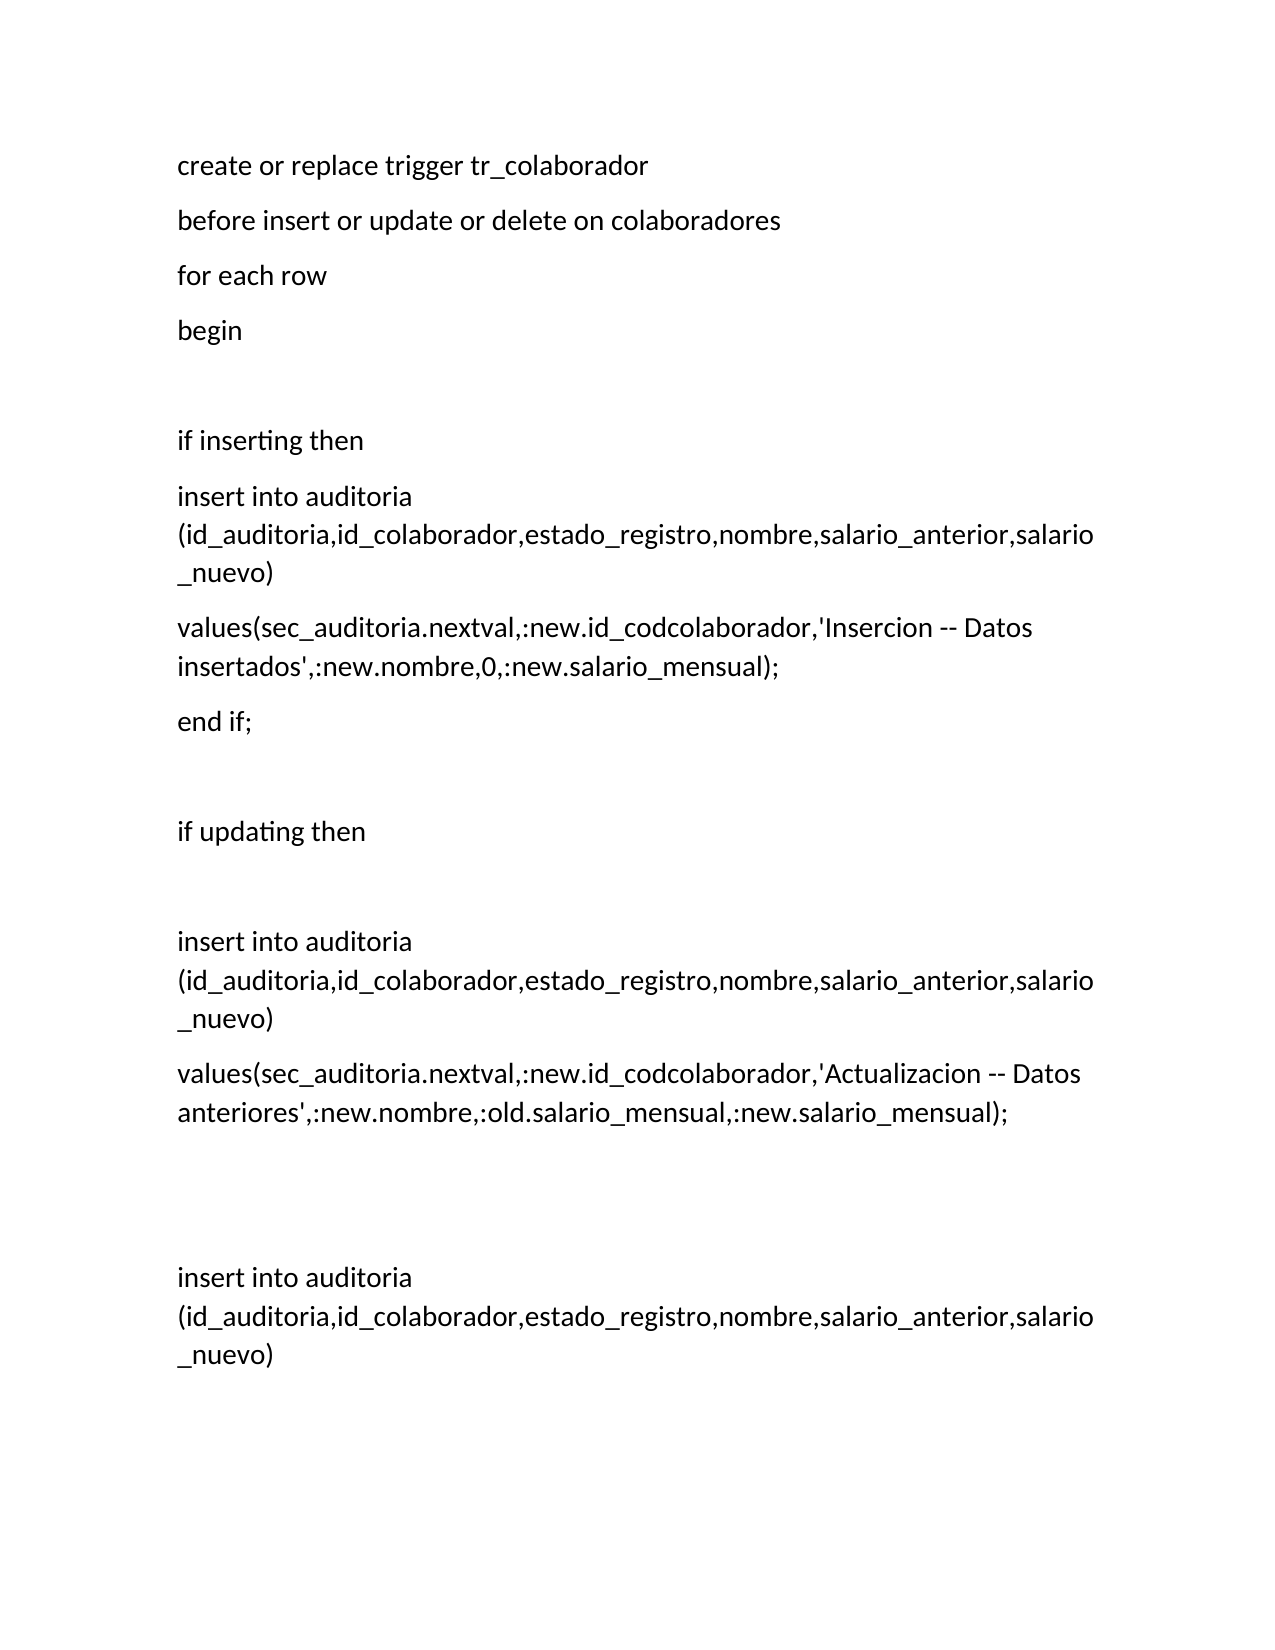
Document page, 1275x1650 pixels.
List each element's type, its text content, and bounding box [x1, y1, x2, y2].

text values(sec_auditoria.nextval,:new.id_codcolaborador,'Insercion -- Datos insertados',:new.nombre,0,:new.salario_mensual); [177, 609, 1098, 684]
text create or replace trigger tr_colaborador [177, 147, 1098, 183]
text if updating then [177, 813, 1098, 849]
text values(sec_auditoria.nextval,:new.id_codcolaborador,'Actualizacion -- Datos anteriores',:new.nombre,:old.salario_mensual,:new.salario_mensual); [177, 1056, 1098, 1129]
text if inserting then [177, 422, 1098, 458]
text insert into auditoria (id_auditoria,id_colaborador,estado_registro,nombre,salario_anterior,salario_nuevo) [177, 923, 1098, 1036]
text end if; [177, 703, 1098, 739]
text insert into auditoria (id_auditoria,id_colaborador,estado_registro,nombre,salario_anterior,salario_nuevo) [177, 478, 1098, 590]
text for each row [177, 257, 1098, 293]
text insert into auditoria (id_auditoria,id_colaborador,estado_registro,nombre,salario_anterior,salario_nuevo) [177, 1259, 1098, 1372]
text before insert or update or delete on colaboradores [177, 202, 1098, 238]
text begin [177, 312, 1098, 348]
